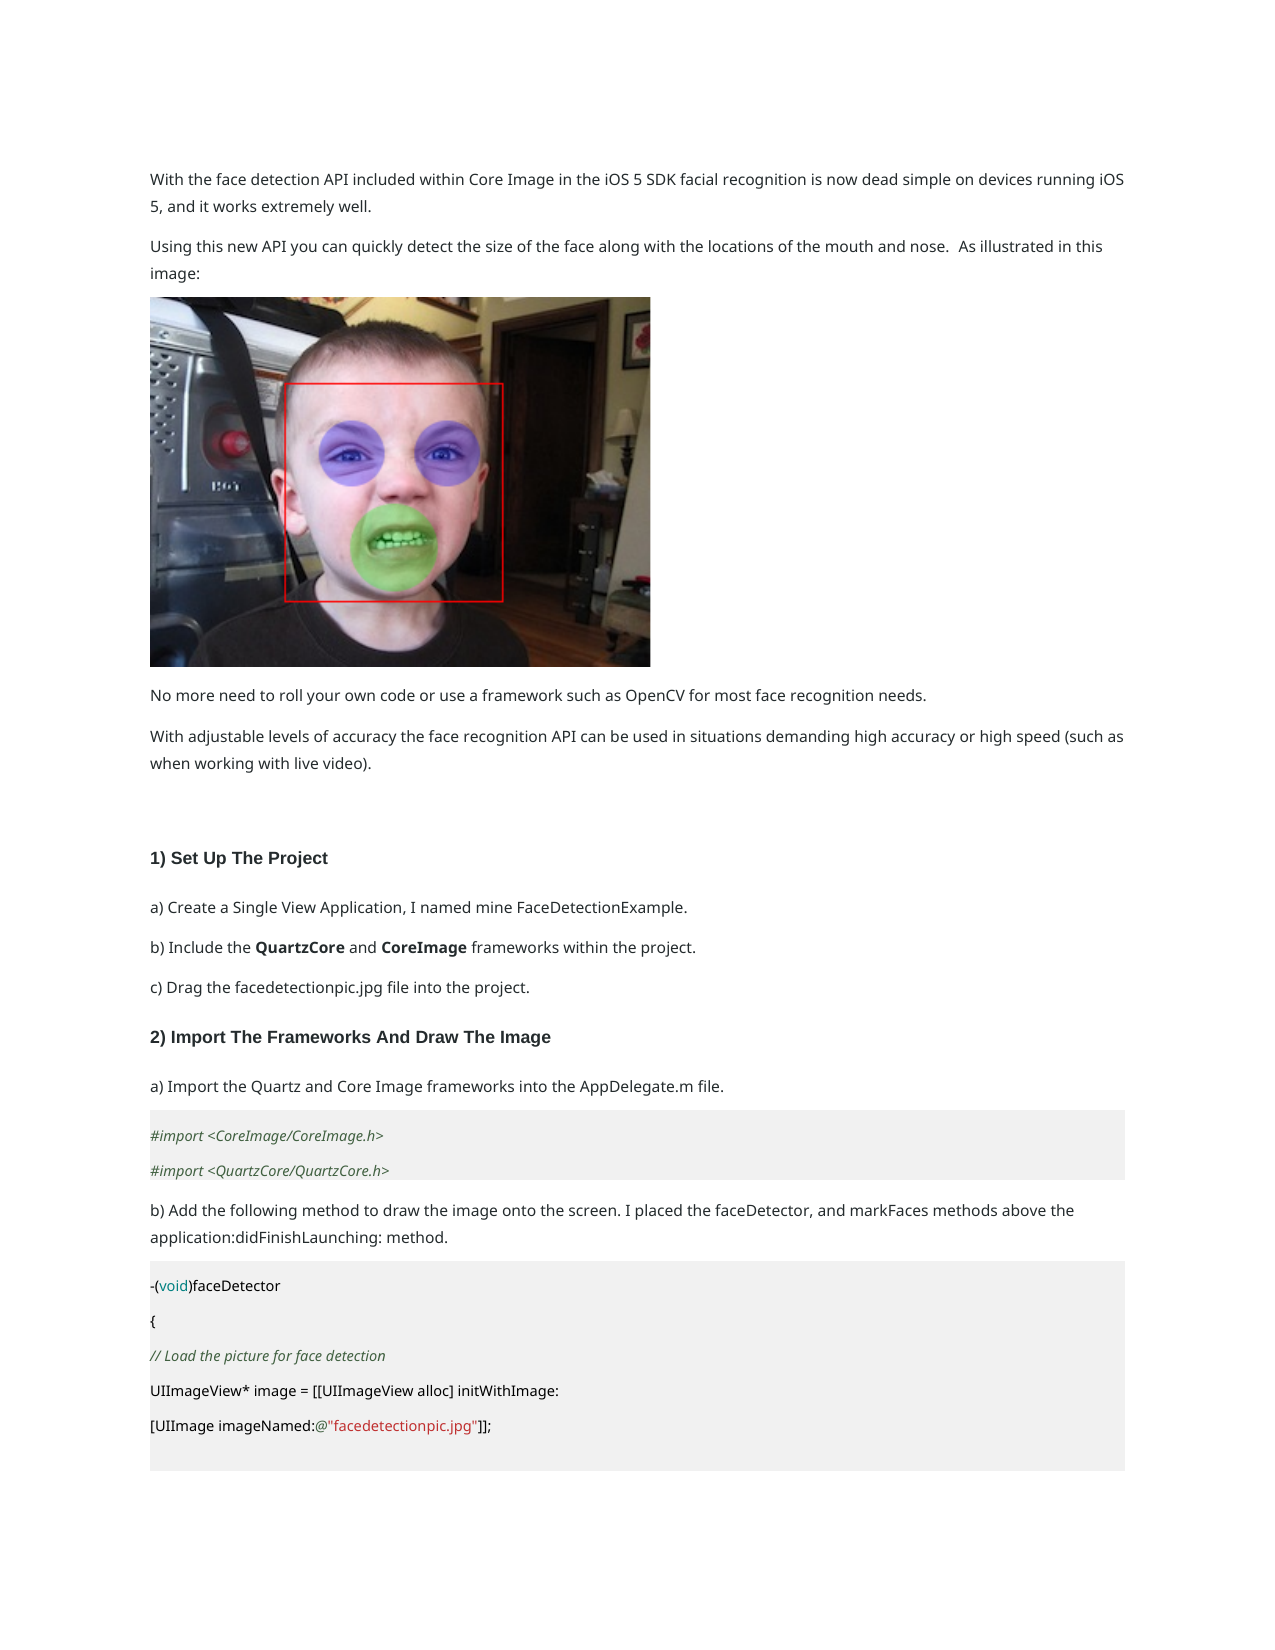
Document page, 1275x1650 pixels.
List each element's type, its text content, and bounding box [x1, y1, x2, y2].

text a) Create a Single View Application, I named mine FaceDetectionExample. [150, 891, 1125, 918]
text Using this new API you can quickly detect the size of the face along with the locations of the mouth and nose. As illustrated in this image: [150, 231, 1125, 284]
text With the face detection API included within Core Image in the iOS 5 SDK facial recognition is now dead simple on devices running iOS 5, and it works extremely well. [150, 163, 1125, 217]
picture [150, 297, 651, 667]
text b) Add the following method to draw the image onto the screen. I placed the faceDetector, and markFaces methods above the application:didFinishLaunching: method. [150, 1194, 1125, 1248]
text a) Import the Quartz and Core Image frameworks into the AppDelegate.m file. [150, 1070, 1125, 1097]
text No more need to roll your own code or use a framework such as OpenCV for most face recognition needs. [150, 679, 1125, 706]
text b) Include the QuartzCore and CoreImage frameworks within the project. [150, 931, 1125, 958]
text 1) Set Up The Project [150, 842, 1125, 868]
text With adjustable levels of accuracy the face recognition API can be used in situations demanding high accuracy or high speed (such as when working with live video). [150, 720, 1125, 774]
text #import <CoreImage/CoreImage.h> #import <QuartzCore/QuartzCore.h> [150, 1110, 1125, 1180]
text 2) Import The Frameworks And Draw The Image [150, 1021, 1125, 1048]
text c) Drag the facedetectionpic.jpg file into the project. [150, 972, 1125, 998]
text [150, 1261, 1125, 1471]
